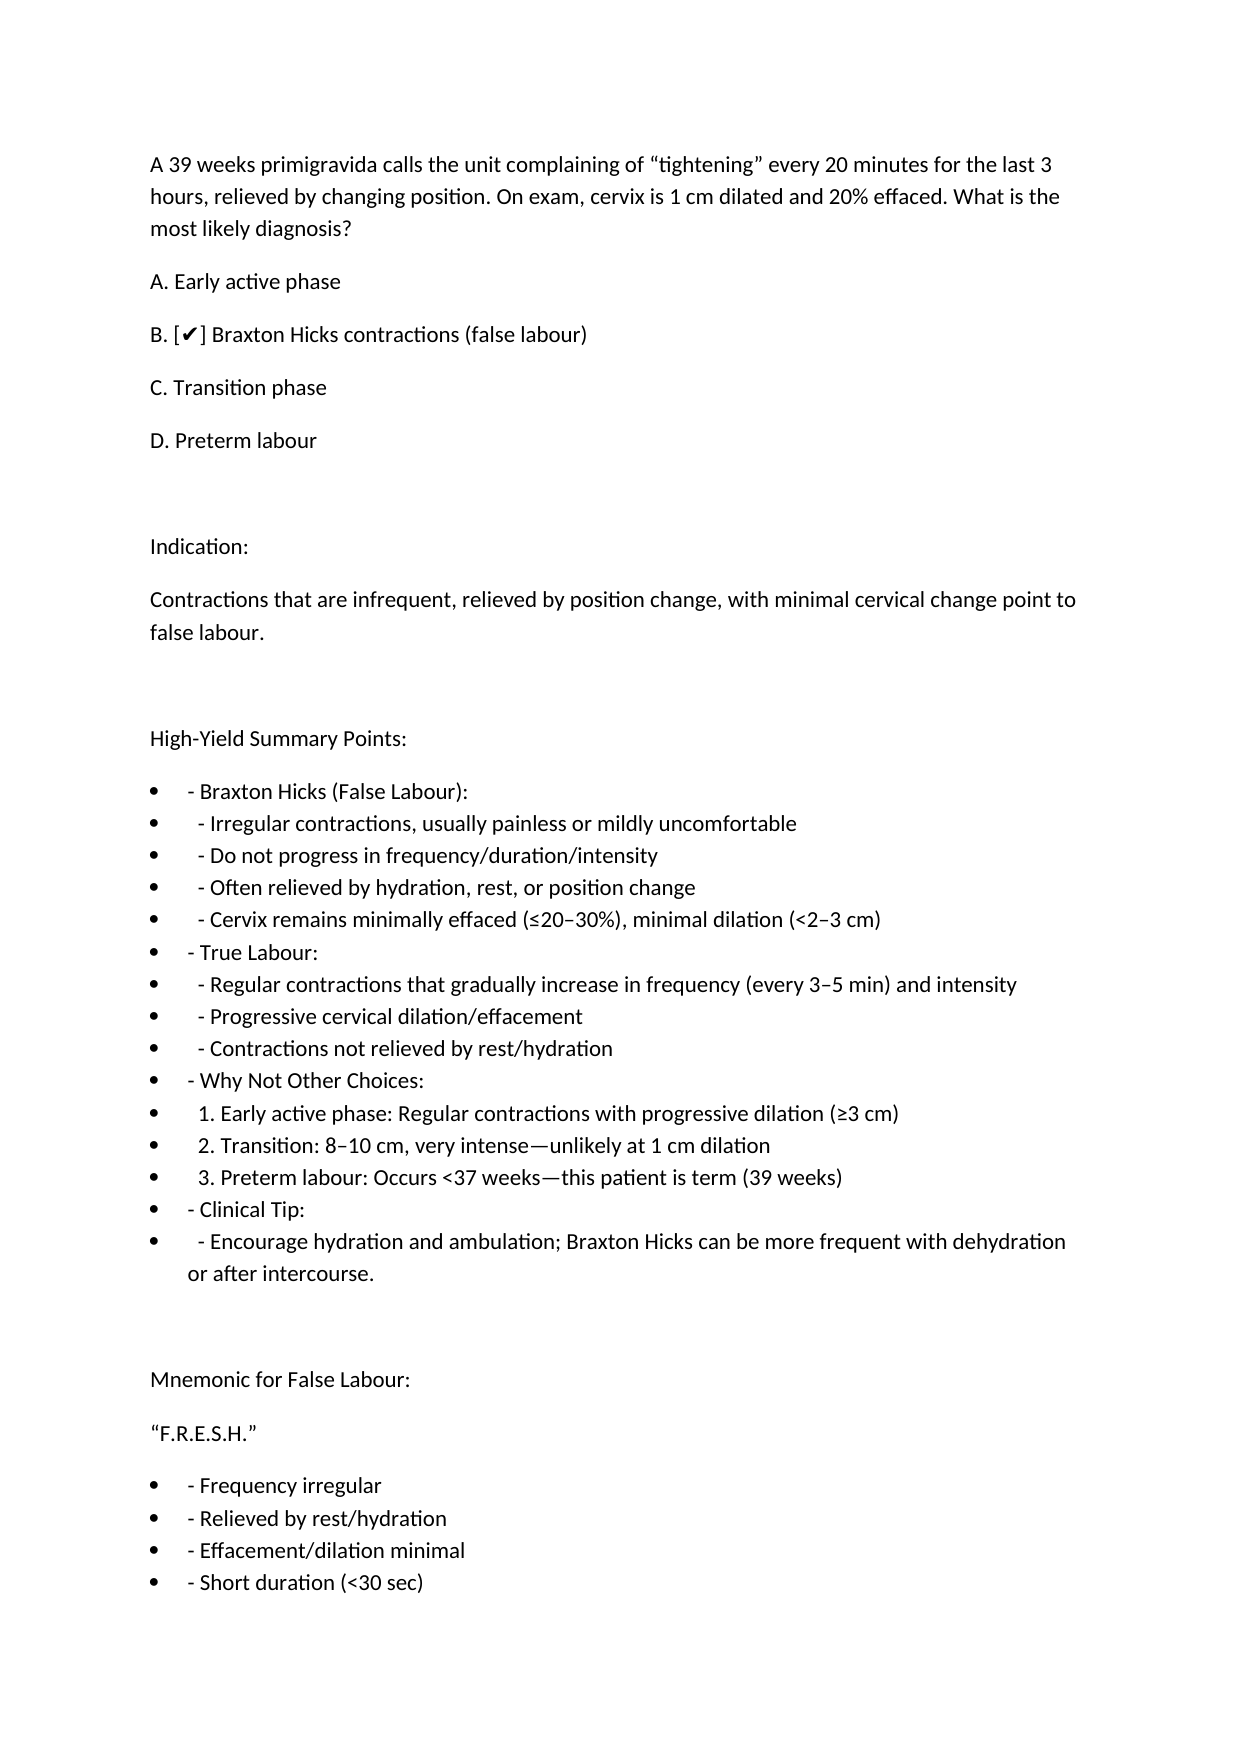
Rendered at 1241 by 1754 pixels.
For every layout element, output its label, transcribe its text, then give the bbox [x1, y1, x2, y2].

text A 39 weeks primigravida calls the unit complaining of “tightening” every 20 minutes for the last 3 hours, relieved by changing position. On exam, cervix is 1 cm dilated and 20% effaced. What is the most likely diagnosis? [150, 150, 1090, 242]
list - Regular contractions that gradually increase in frequency (every 3–5 min) and intensity [150, 970, 1090, 998]
list - Irregular contractions, usually painless or mildly uncomfortable [150, 809, 1090, 837]
list 2. Transition: 8–10 cm, very intense—unlikely at 1 cm dilation [150, 1131, 1090, 1159]
list - Braxton Hicks (False Labour): [150, 777, 1090, 805]
list - Do not progress in frequency/duration/intensity [150, 841, 1090, 869]
text “F.R.E.S.H.” [150, 1419, 1090, 1447]
list - Clinical Tip: [150, 1195, 1090, 1223]
list - Contractions not relieved by rest/hydration [150, 1034, 1090, 1062]
text Indication: [150, 532, 1090, 561]
text B. [✔] Braxton Hicks contractions (false labour) [150, 320, 1090, 348]
list - Short duration (<30 sec) [150, 1568, 1090, 1596]
text A. Early active phase [150, 267, 1090, 295]
list - Cervix remains minimally effaced (≤20–30%), minimal dilation (<2–3 cm) [150, 906, 1090, 933]
list - Why Not Other Choices: [150, 1066, 1090, 1094]
list - Effacement/dilation minimal [150, 1536, 1090, 1564]
text Contractions that are infrequent, relieved by position change, with minimal cervical change point to false labour. [150, 586, 1090, 646]
text C. Transition phase [150, 373, 1090, 401]
list - Progressive cervical dilation/effacement [150, 1002, 1090, 1030]
text Mnemonic for False Labour: [150, 1366, 1090, 1394]
list - True Labour: [150, 938, 1090, 966]
list - Encourage hydration and ambulation; Braxton Hicks can be more frequent with dehydration or after intercourse. [150, 1227, 1090, 1288]
list - Often relieved by hydration, rest, or position change [150, 873, 1090, 901]
list - Relieved by rest/hydration [150, 1504, 1090, 1532]
list 3. Preterm labour: Occurs <37 weeks—this patient is term (39 weeks) [150, 1163, 1090, 1191]
text High-Yield Summary Points: [150, 724, 1090, 752]
text D. Preterm labour [150, 426, 1090, 454]
list 1. Early active phase: Regular contractions with progressive dilation (≥3 cm) [150, 1099, 1090, 1127]
list - Frequency irregular [150, 1472, 1090, 1500]
